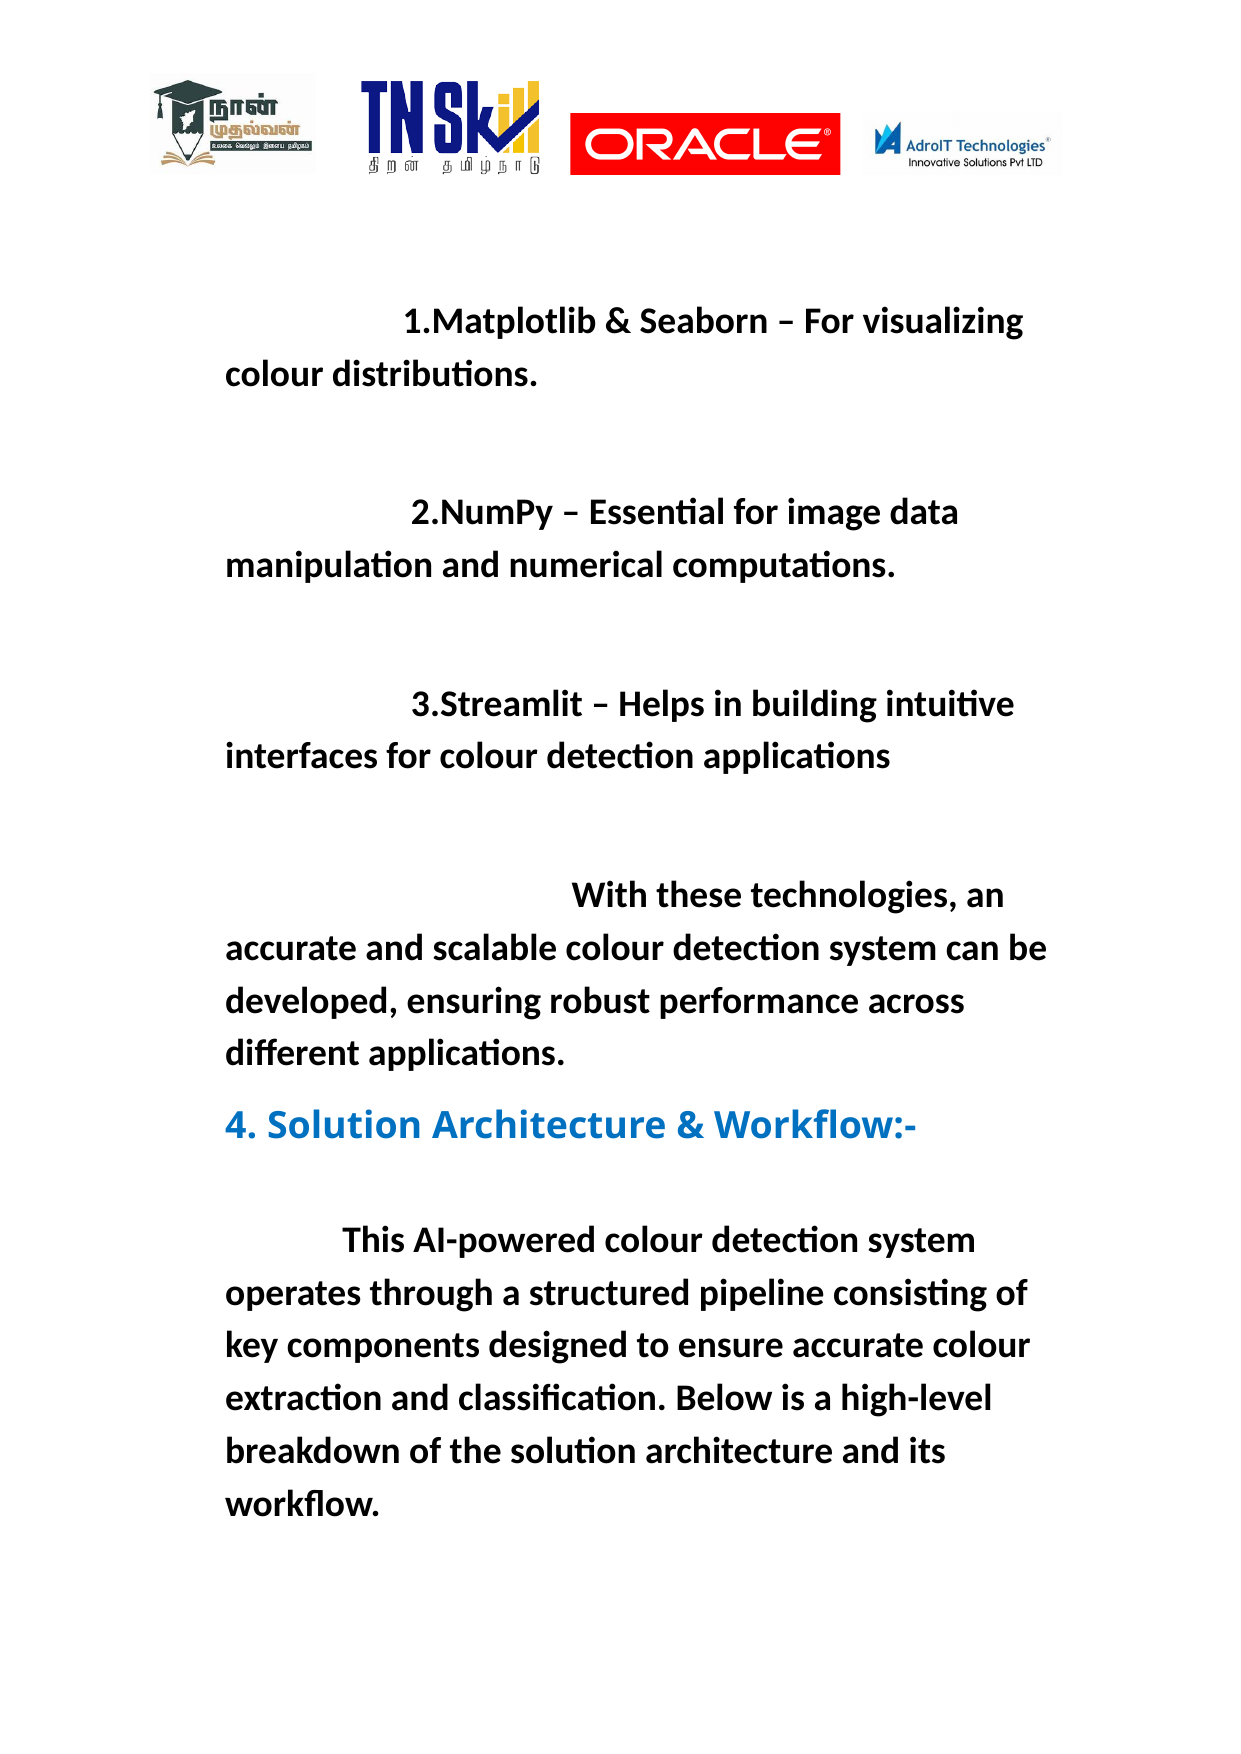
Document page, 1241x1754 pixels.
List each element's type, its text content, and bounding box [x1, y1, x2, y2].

text 1.Matplotlib & Seaborn – For visualizing colour distributions. [225, 297, 1090, 395]
list 4. Solution Architecture & Workflow:- [225, 1099, 1090, 1150]
text 2.NumPy – Essential for image data manipulation and numerical computations. [225, 488, 1090, 587]
text With these technologies, an accurate and scalable colour detection system can be developed, ensuring robust performance across different applications. [225, 871, 1090, 1075]
list This AI-powered colour detection system operates through a structured pipeline consisting of key components designed to ensure accurate colour extraction and classification. Below is a high-level breakdown of the solution architecture and its workflow. [225, 1216, 1090, 1525]
picture [570, 113, 841, 175]
picture [361, 81, 548, 175]
picture [863, 111, 1062, 175]
text 3.Streamlit – Helps in building intuitive interfaces for colour detection applications [225, 680, 1090, 778]
picture [150, 73, 317, 175]
